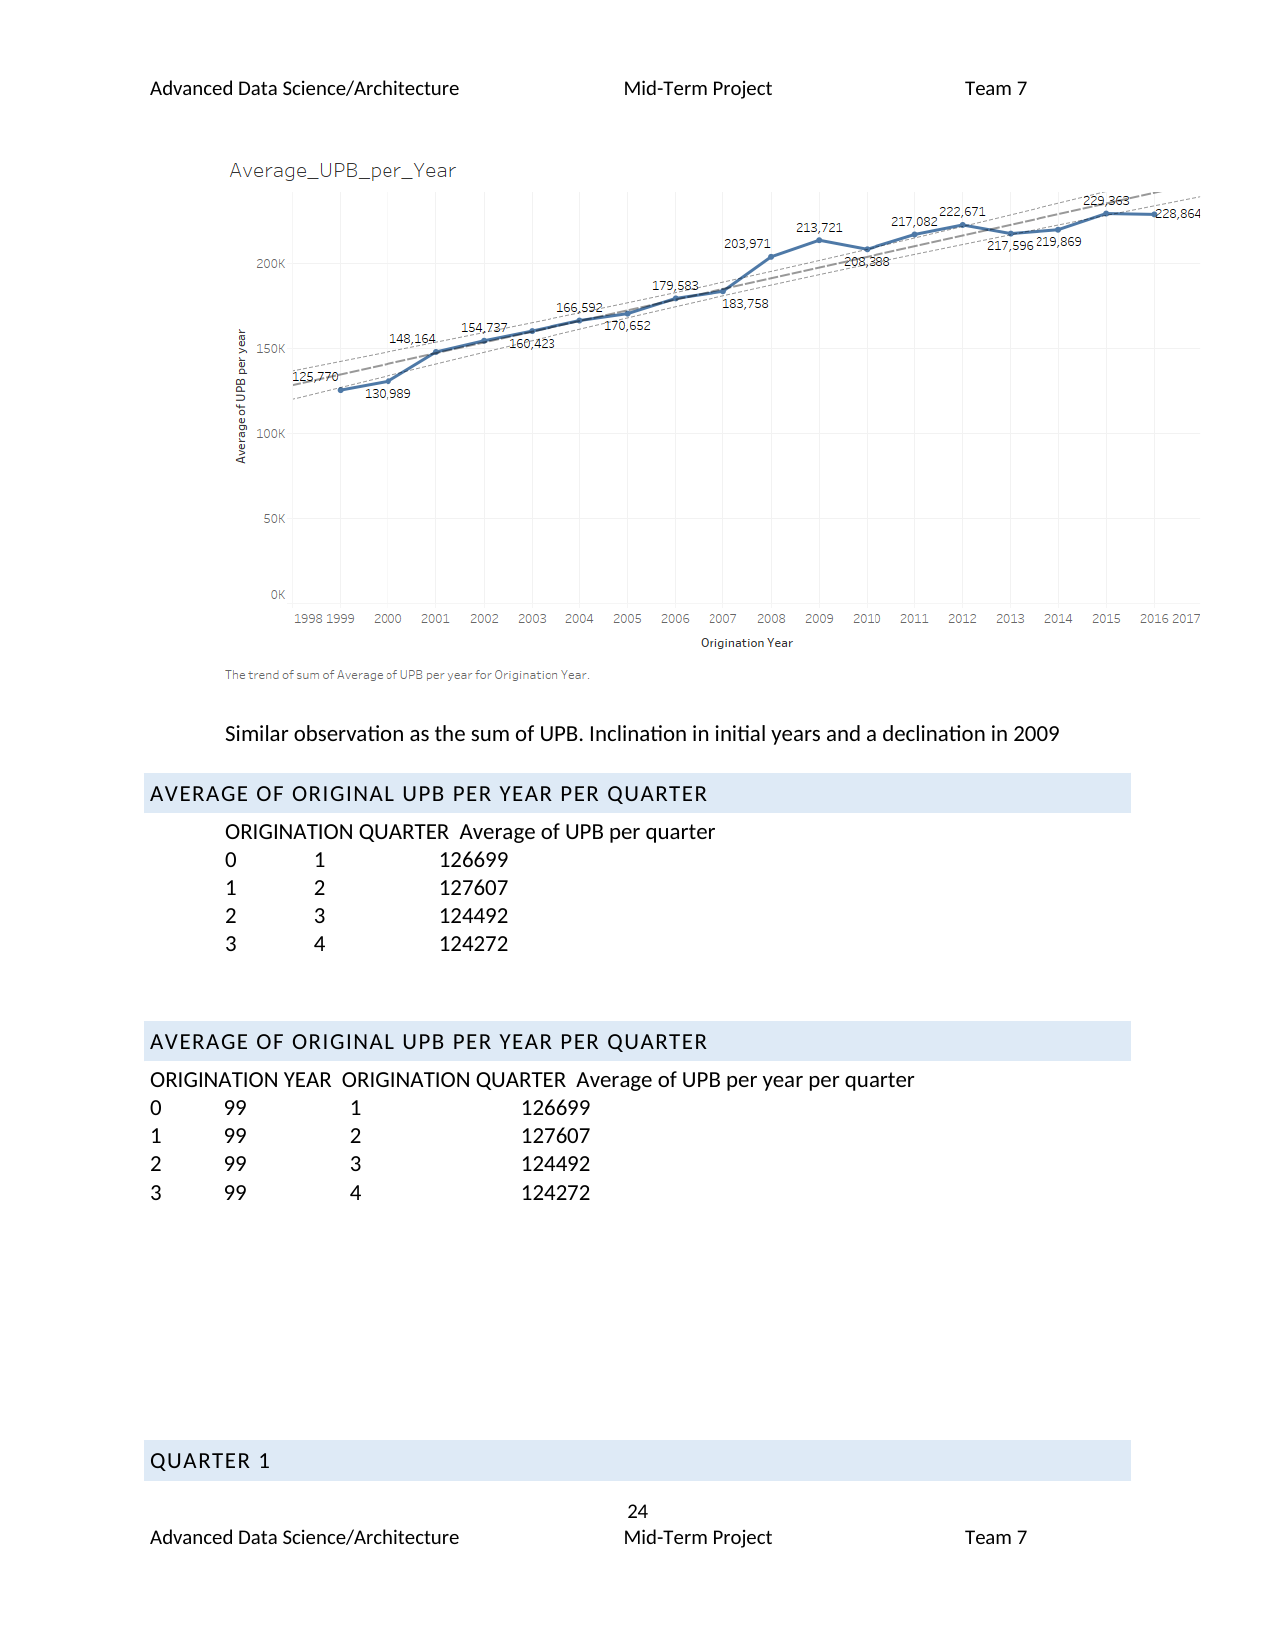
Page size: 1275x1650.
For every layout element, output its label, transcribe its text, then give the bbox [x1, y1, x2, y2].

list Similar observation as the sum of UPB. Inclination in initial years and a declination in 2009 [225, 719, 1125, 748]
subtitle Average of Original UPB per year per Quarter [150, 1027, 1125, 1055]
text 2 3 124492 [225, 901, 1125, 929]
text 3 99 4 124272 [150, 1178, 1125, 1206]
subtitle QUARTER 1 [150, 1446, 1125, 1474]
picture [225, 150, 1200, 682]
text 2 99 3 124492 [150, 1149, 1125, 1178]
text 3 4 124272 [225, 929, 1125, 957]
text ORIGINATION QUARTER Average of UPB per quarter [225, 817, 1125, 845]
text 1 2 127607 [225, 873, 1125, 901]
subtitle Average of Original UPB per year per Quarter [150, 779, 1125, 807]
text 1 99 2 127607 [150, 1122, 1125, 1149]
text ORIGINATION YEAR ORIGINATION QUARTER Average of UPB per year per quarter [150, 1066, 1125, 1093]
text 0 1 126699 [225, 845, 1125, 873]
text 0 99 1 126699 [150, 1093, 1125, 1122]
